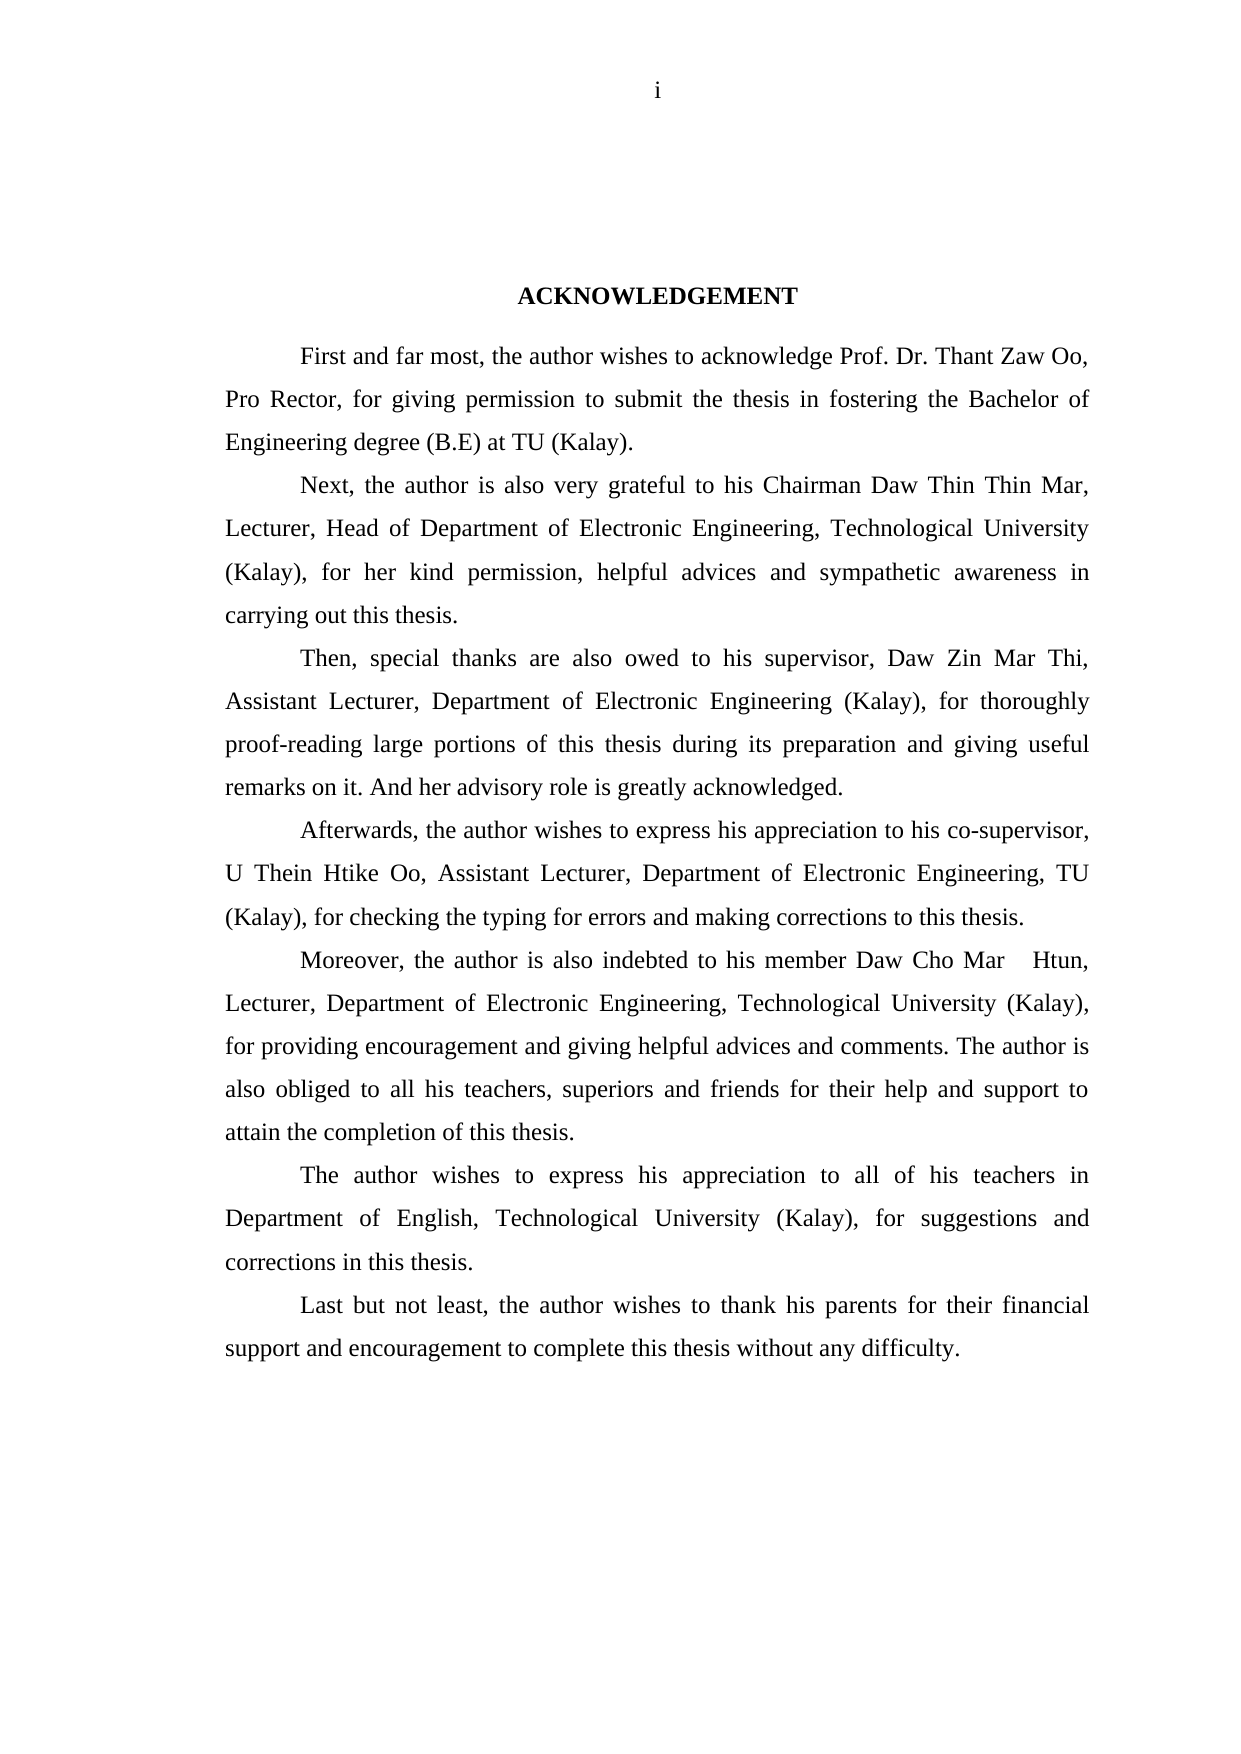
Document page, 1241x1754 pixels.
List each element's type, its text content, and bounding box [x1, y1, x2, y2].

text First and far most, the author wishes to acknowledge Prof. Dr. Thant Zaw Oo, Pro Rector, for giving permission to submit the thesis in fostering the Bachelor of Engineering degree (B.E) at TU (Kalay). [225, 341, 1090, 456]
text Last but not least, the author wishes to thank his parents for their financial support and encouragement to complete this thesis without any difficulty. [225, 1290, 1090, 1362]
text Moreover, the author is also indebted to his member Daw Cho Mar Htun, Lecturer, Department of Electronic Engineering, Technological University (Kalay), for providing encouragement and giving helpful advices and comments. The author is also obliged to all his teachers, superiors and friends for their help and support to attain the completion of this thesis. [225, 945, 1090, 1146]
text Next, the author is also very grateful to his Chairman Daw Thin Thin Mar, Lecturer, Head of Department of Electronic Engineering, Technological University (Kalay), for her kind permission, helpful advices and sympathetic awareness in carrying out this thesis. [225, 470, 1090, 628]
text The author wishes to express his appreciation to all of his teachers in Department of English, Technological University (Kalay), for suggestions and corrections in this thesis. [225, 1160, 1090, 1275]
text Then, special thanks are also owed to his supervisor, Daw Zin Mar Thi, Assistant Lecturer, Department of Electronic Engineering (Kalay), for thoroughly proof-reading large portions of this thesis during its preparation and giving useful remarks on it. And her advisory role is greatly acknowledged. [225, 643, 1090, 801]
text Afterwards, the author wishes to express his appreciation to his co-supervisor, U Thein Htike Oo, Assistant Lecturer, Department of Electronic Engineering, TU (Kalay), for checking the typing for errors and making corrections to this thesis. [225, 815, 1090, 930]
text ACKNOWLEDGEMENT [225, 281, 1090, 310]
